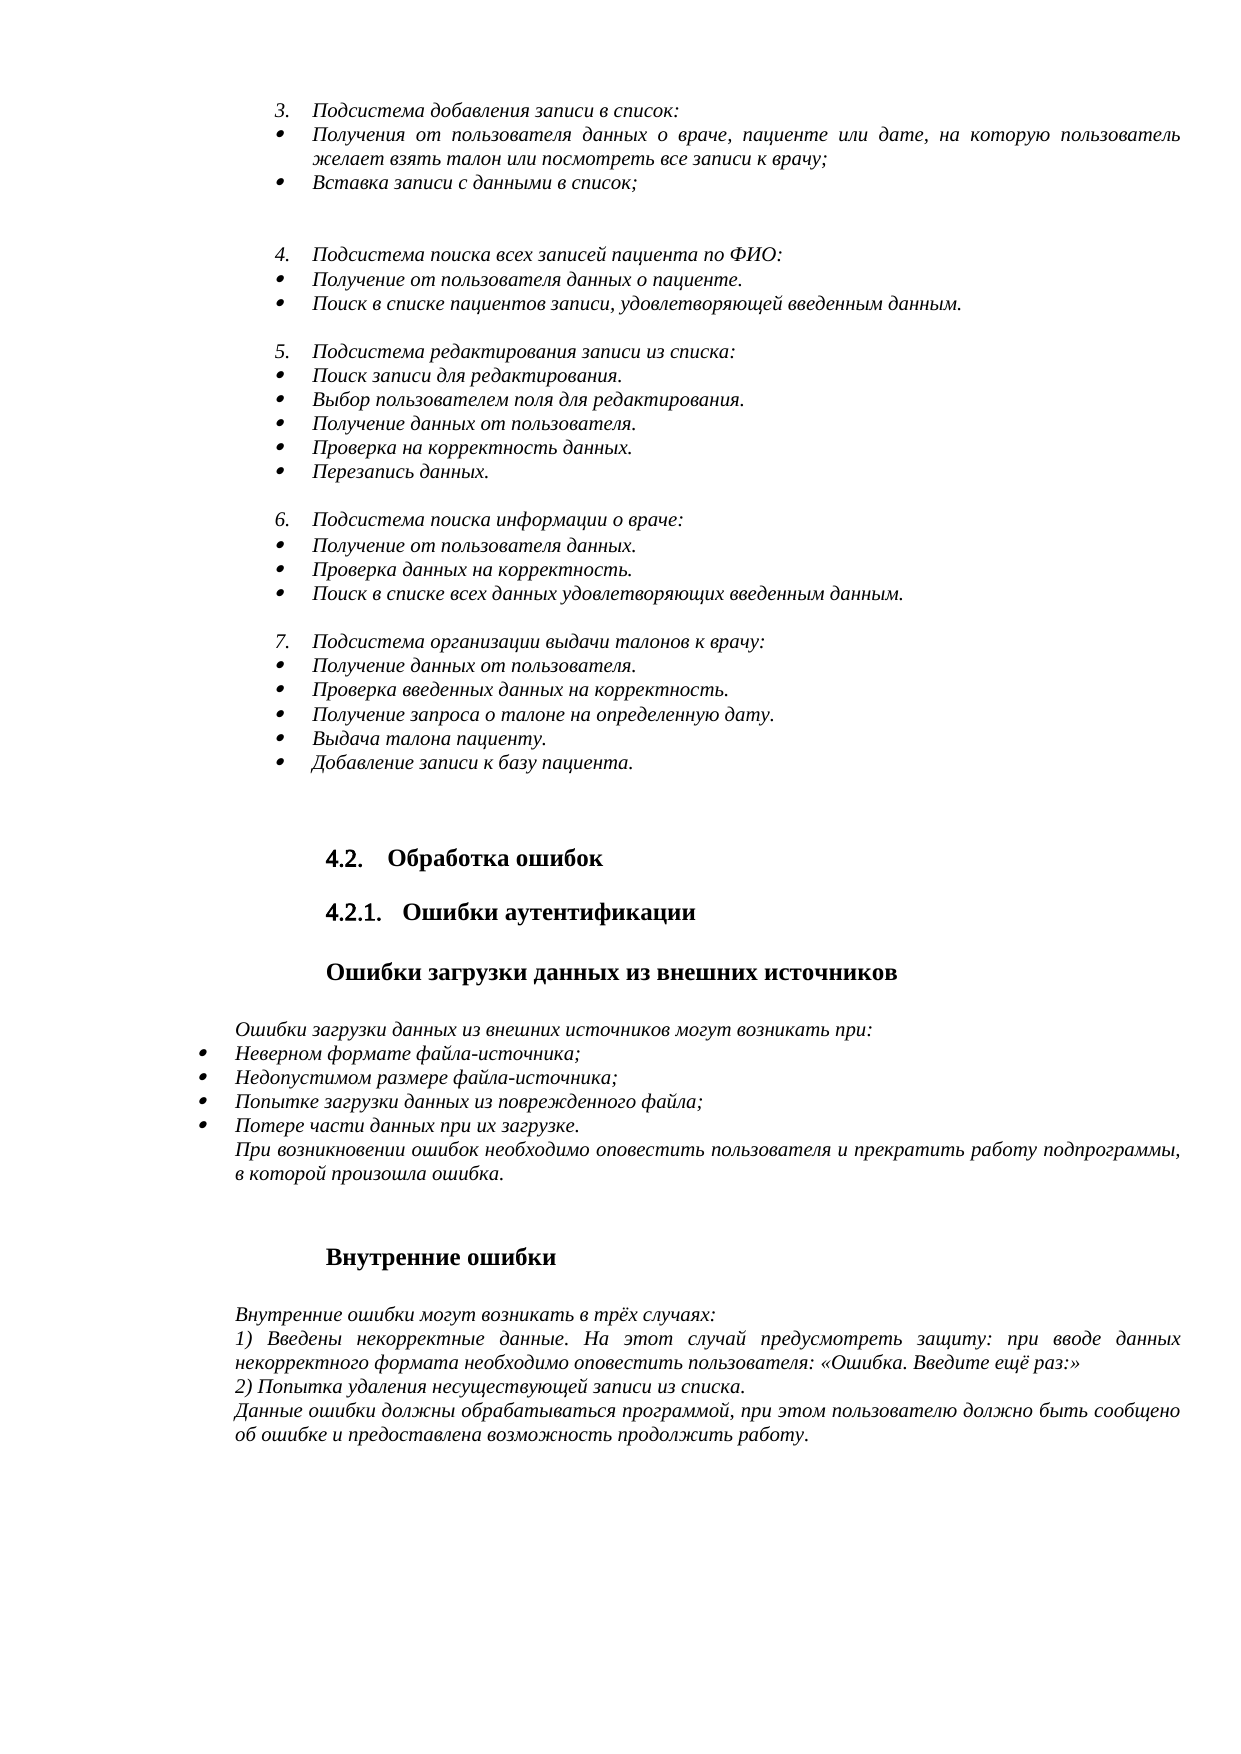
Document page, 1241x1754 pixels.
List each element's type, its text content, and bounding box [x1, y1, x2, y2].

list Подсистема редактирования записи из списка: [274, 339, 1183, 363]
list Выдача талона пациенту. [274, 726, 1183, 749]
subtitle Ошибки загрузки данных из внешних источников [326, 957, 1181, 986]
text Данные ошибки должны обрабатываться программой, при этом пользователю должно быть сообщено об ошибке и предоставлена возможность продолжить работу. [235, 1398, 1183, 1446]
list Поиск в списке пациентов записи, удовлетворяющей введенным данным. [274, 291, 1183, 314]
text 2) Попытка удаления несуществующей записи из списка. [235, 1374, 1183, 1398]
subtitle Ошибки аутентификации [326, 897, 1181, 926]
text Внутренние ошибки могут возникать в трёх случаях: [235, 1302, 1183, 1326]
list Неверном формате файла-источника; [197, 1041, 1183, 1065]
list Получение данных от пользователя. [274, 653, 1183, 677]
list Проверка на корректность данных. [274, 435, 1183, 459]
list Выбор пользователем поля для редактирования. [274, 387, 1183, 411]
list Подсистема добавления записи в список: [274, 98, 1183, 122]
list Проверка введенных данных на корректность. [274, 677, 1183, 701]
text При возникновении ошибок необходимо оповестить пользователя и прекратить работу подпрограммы, в которой произошла ошибка. [235, 1137, 1183, 1185]
list Подсистема поиска информации о враче: [274, 507, 1183, 531]
list Подсистема поиска всех записей пациента по ФИО: [274, 242, 1183, 266]
list Получения от пользователя данных о враче, пациенте или дате, на которую пользователь желает взять талон или посмотреть все записи к врачу; [274, 122, 1183, 170]
list Вставка записи с данными в список; [274, 170, 1183, 194]
list Потере части данных при их загрузке. [197, 1113, 1183, 1137]
list Поиск записи для редактирования. [274, 363, 1183, 387]
subtitle Обработка ошибок [326, 843, 1181, 872]
text 1) Введены некорректные данные. На этот случай предусмотреть защиту: при вводе данных некорректного формата необходимо оповестить пользователя: «Ошибка. Введите ещё раз:» [235, 1326, 1183, 1374]
list Получение данных от пользователя. [274, 411, 1183, 435]
list Получение запроса о талоне на определенную дату. [274, 701, 1183, 726]
subtitle Внутренние ошибки [326, 1242, 1181, 1270]
list Поиск в списке всех данных удовлетворяющих введенным данным. [274, 581, 1183, 605]
list Подсистема организации выдачи талонов к врачу: [274, 629, 1183, 653]
list Перезапись данных. [274, 459, 1183, 483]
list Получение от пользователя данных о пациенте. [274, 266, 1183, 291]
list Недопустимом размере файла-источника; [197, 1065, 1183, 1089]
list Получение от пользователя данных. [274, 533, 1183, 557]
list Проверка данных на корректность. [274, 557, 1183, 581]
text Ошибки загрузки данных из внешних источников могут возникать при: [235, 1017, 1183, 1041]
list Попытке загрузки данных из поврежденного файла; [197, 1089, 1183, 1113]
list Добавление записи к базу пациента. [274, 749, 1183, 774]
